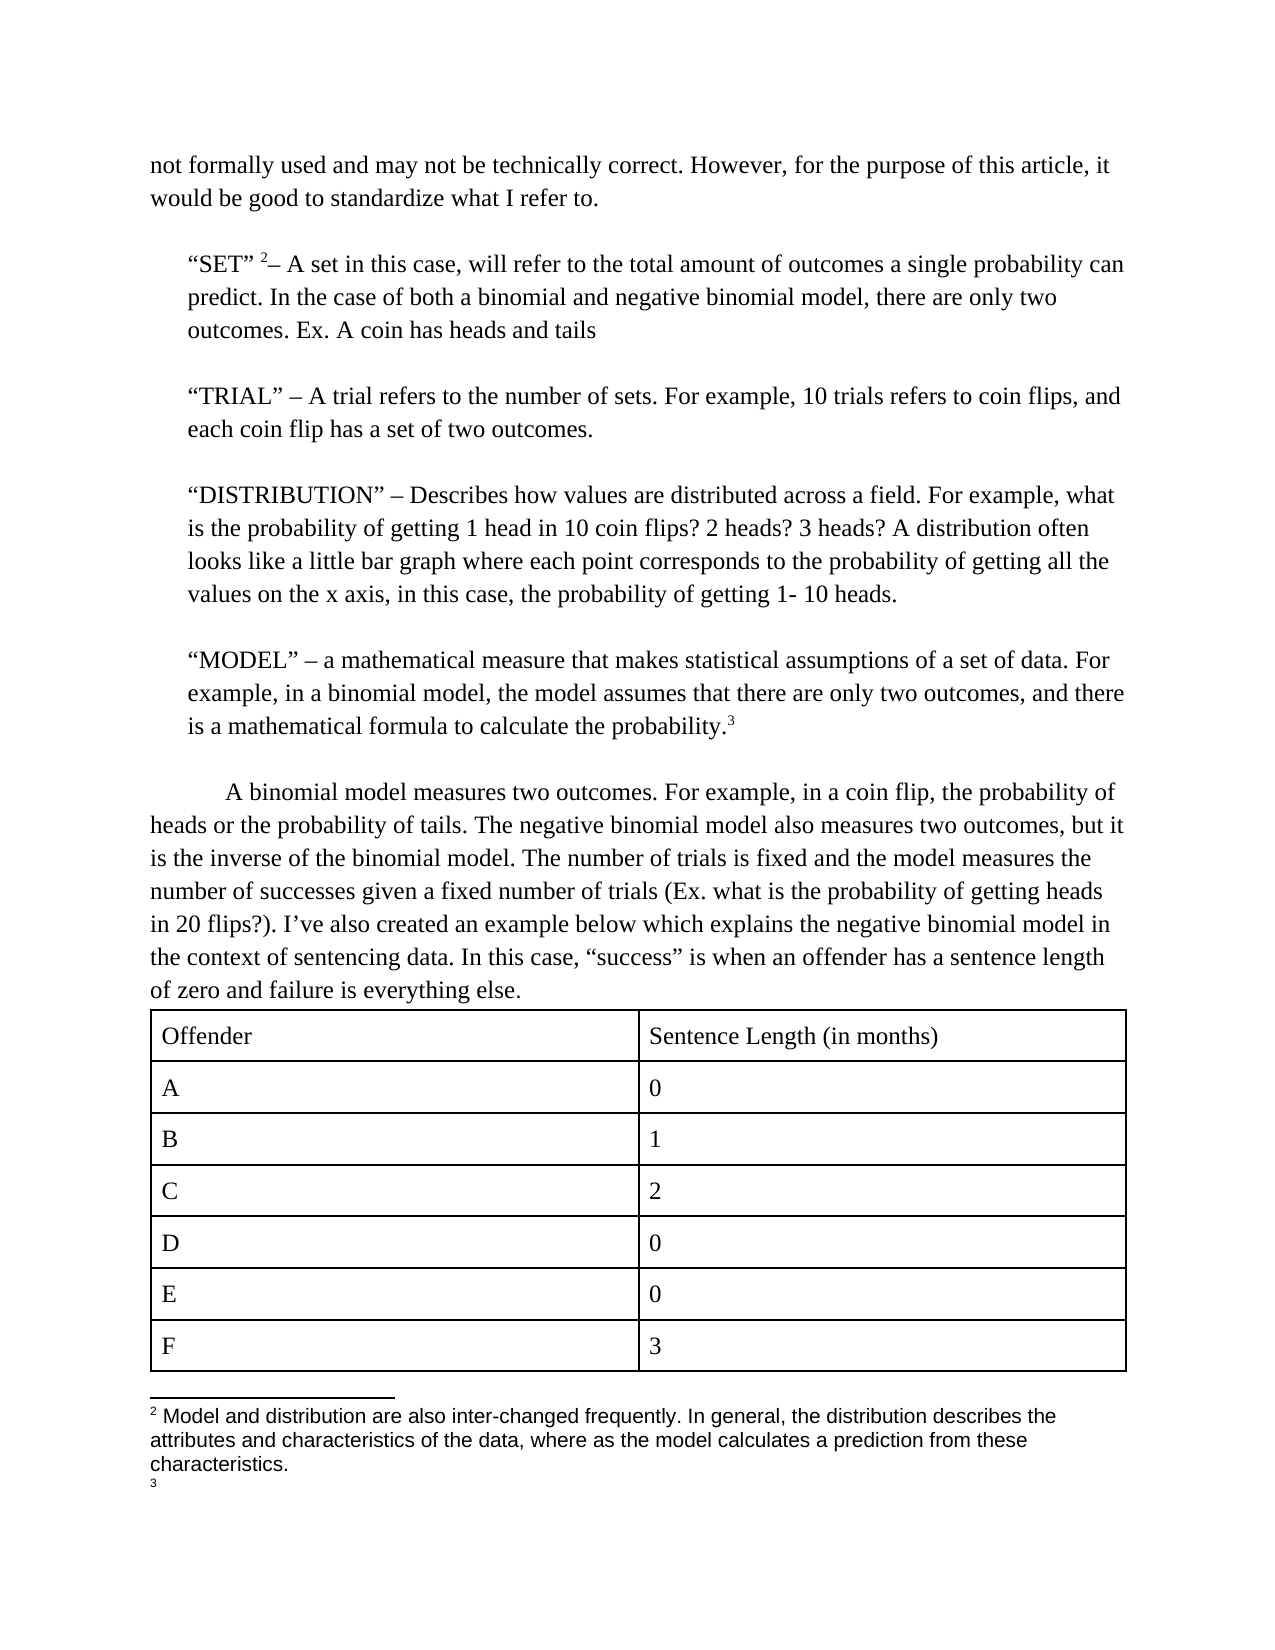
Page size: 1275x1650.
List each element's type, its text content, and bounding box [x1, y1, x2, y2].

table_cell 2 [640, 1166, 1125, 1215]
table_cell B [152, 1114, 638, 1163]
table_cell E [152, 1269, 638, 1318]
table_cell 0 [640, 1269, 1125, 1318]
table_cell C [152, 1166, 638, 1215]
text “TRIAL” – A trial refers to the number of sets. For example, 10 trials refers to coin flips, and each coin flip has a set of two outcomes. [187, 381, 1125, 443]
table_header Sentence Length (in months) [640, 1011, 1125, 1060]
table_header Offender [152, 1011, 638, 1060]
table_cell 0 [640, 1062, 1125, 1112]
table_cell 0 [640, 1217, 1125, 1267]
text A binomial model measures two outcomes. For example, in a coin flip, the probability of heads or the probability of tails. The negative binomial model also measures two outcomes, but it is the inverse of the binomial model. The number of trials is fixed and the model measures the number of successes given a fixed number of trials (Ex. what is the probability of getting heads in 20 flips?). I’ve also created an example below which explains the negative binomial model in the context of sentencing data. In this case, “success” is when an offender has a sentence length of zero and failure is everything else. [150, 777, 1125, 1004]
table_cell F [152, 1321, 638, 1370]
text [150, 150, 1125, 212]
text “SET” – A set in this case, will refer to the total amount of outcomes a single probability can predict. In the case of both a binomial and negative binomial model, there are only two outcomes. Ex. A coin has heads and tails [187, 249, 1125, 344]
table_cell 3 [640, 1321, 1125, 1370]
table_cell D [152, 1217, 638, 1267]
text “MODEL” – a mathematical measure that makes statistical assumptions of a set of data. For example, in a binomial model, the model assumes that there are only two outcomes, and there is a mathematical formula to calculate the probability. [187, 645, 1125, 740]
text “DISTRIBUTION” – Describes how values are distributed across a field. For example, what is the probability of getting 1 head in 10 coin flips? 2 heads? 3 heads? A distribution often looks like a little bar graph where each point corresponds to the probability of getting all the values on the x axis, in this case, the probability of getting 1- 10 heads. [187, 480, 1125, 608]
table_cell 1 [640, 1114, 1125, 1163]
table_cell A [152, 1062, 638, 1112]
